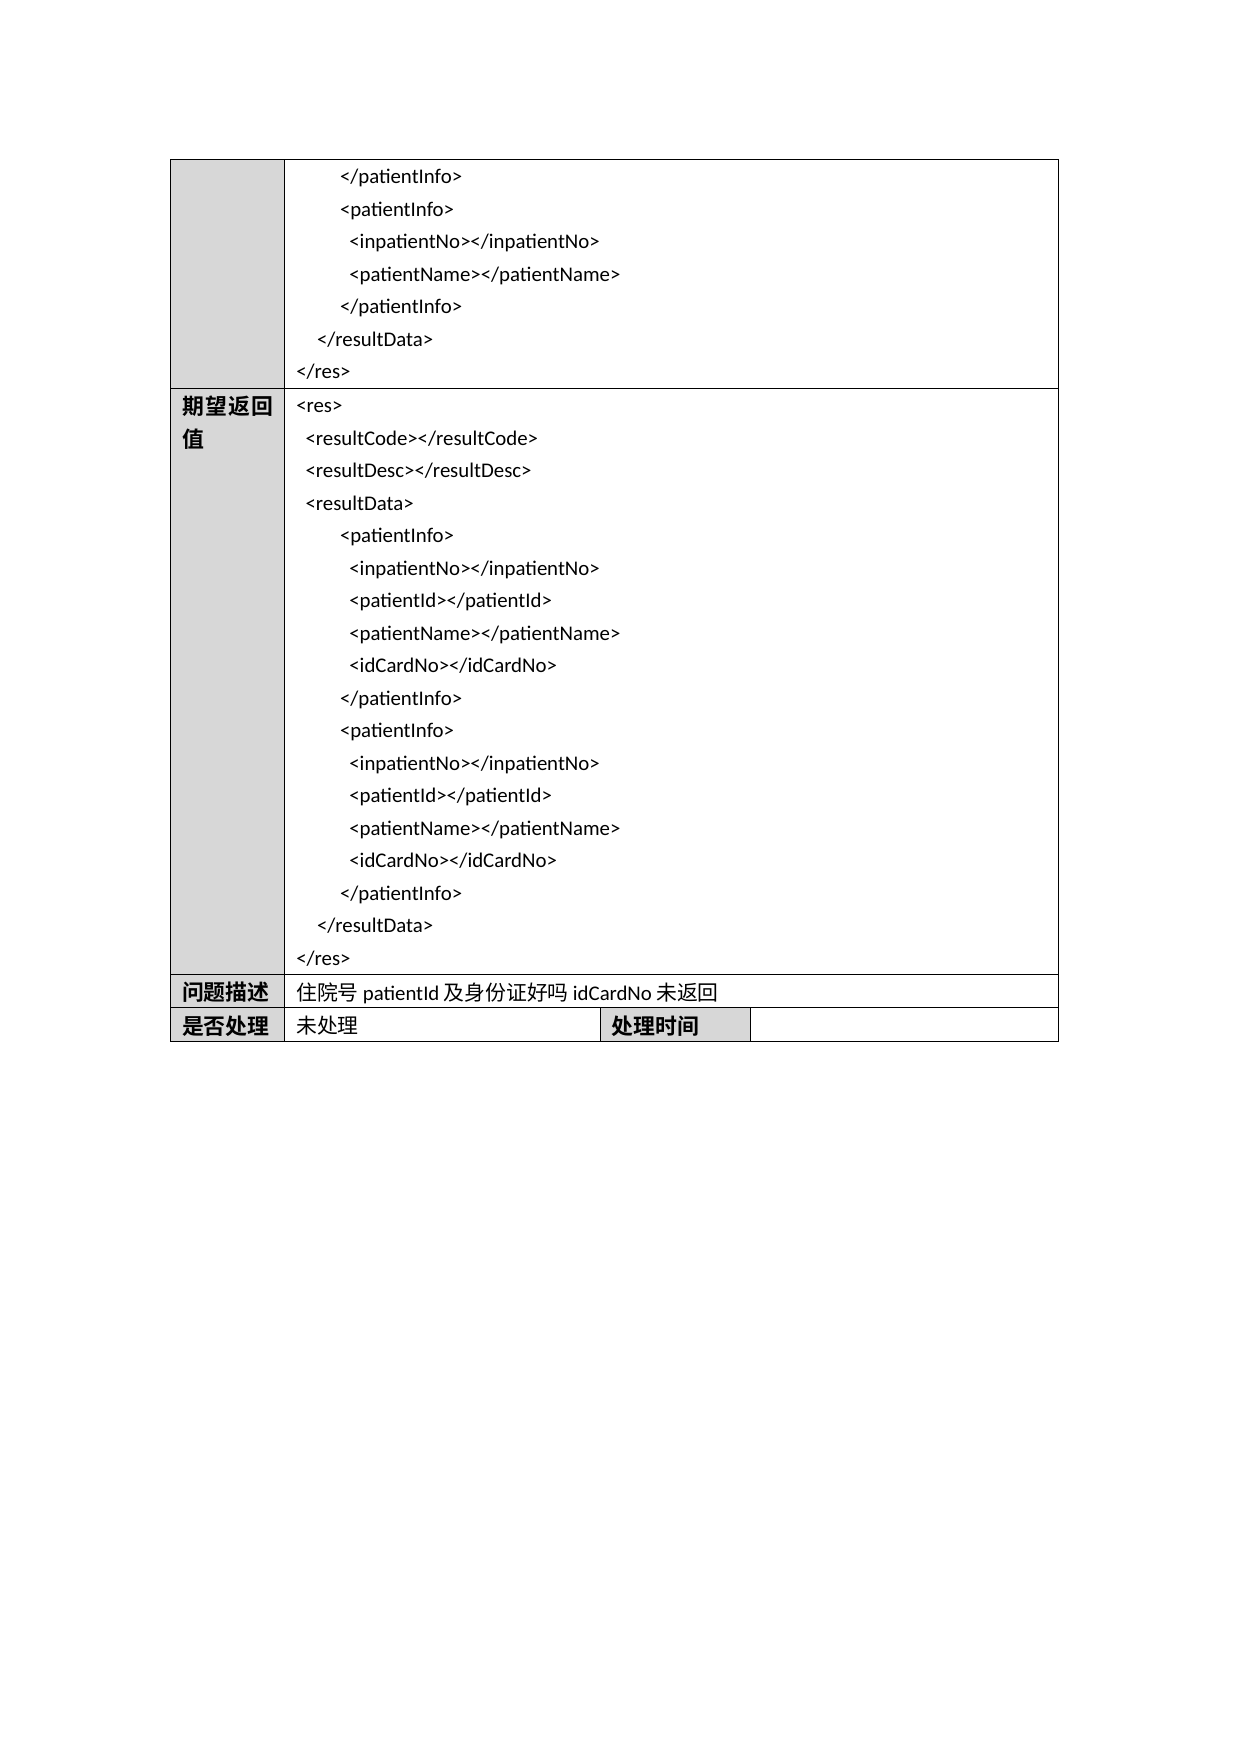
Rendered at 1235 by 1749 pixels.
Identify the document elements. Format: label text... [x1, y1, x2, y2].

table_cell [751, 1008, 1058, 1041]
table_cell 住院号patientId及身份证好吗idCardNo未返回 [285, 975, 1058, 1007]
table_cell 期望返回值 [171, 389, 284, 974]
table_cell 未处理 [285, 1008, 600, 1041]
table_cell 是否处理 [171, 1008, 284, 1041]
table_cell 问题描述 [171, 975, 284, 1007]
table_cell <res> <resultCode></resultCode> <resultDesc></resultDesc> <resultData> <patientInfo> <inpatientNo></inpatientNo> <patientId></patientId> <patientName></patientName> <idCardNo></idCardNo> </patientInfo> <patientInfo> <inpatientNo></inpatientNo> <patientId></patientId> <patientName></patientName> <idCardNo></idCardNo> </patientInfo> </resultData> </res> [285, 389, 1058, 974]
table_cell 处理时间 [601, 1008, 750, 1041]
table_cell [285, 160, 1058, 388]
table_cell 实际返回值 [171, 160, 284, 388]
